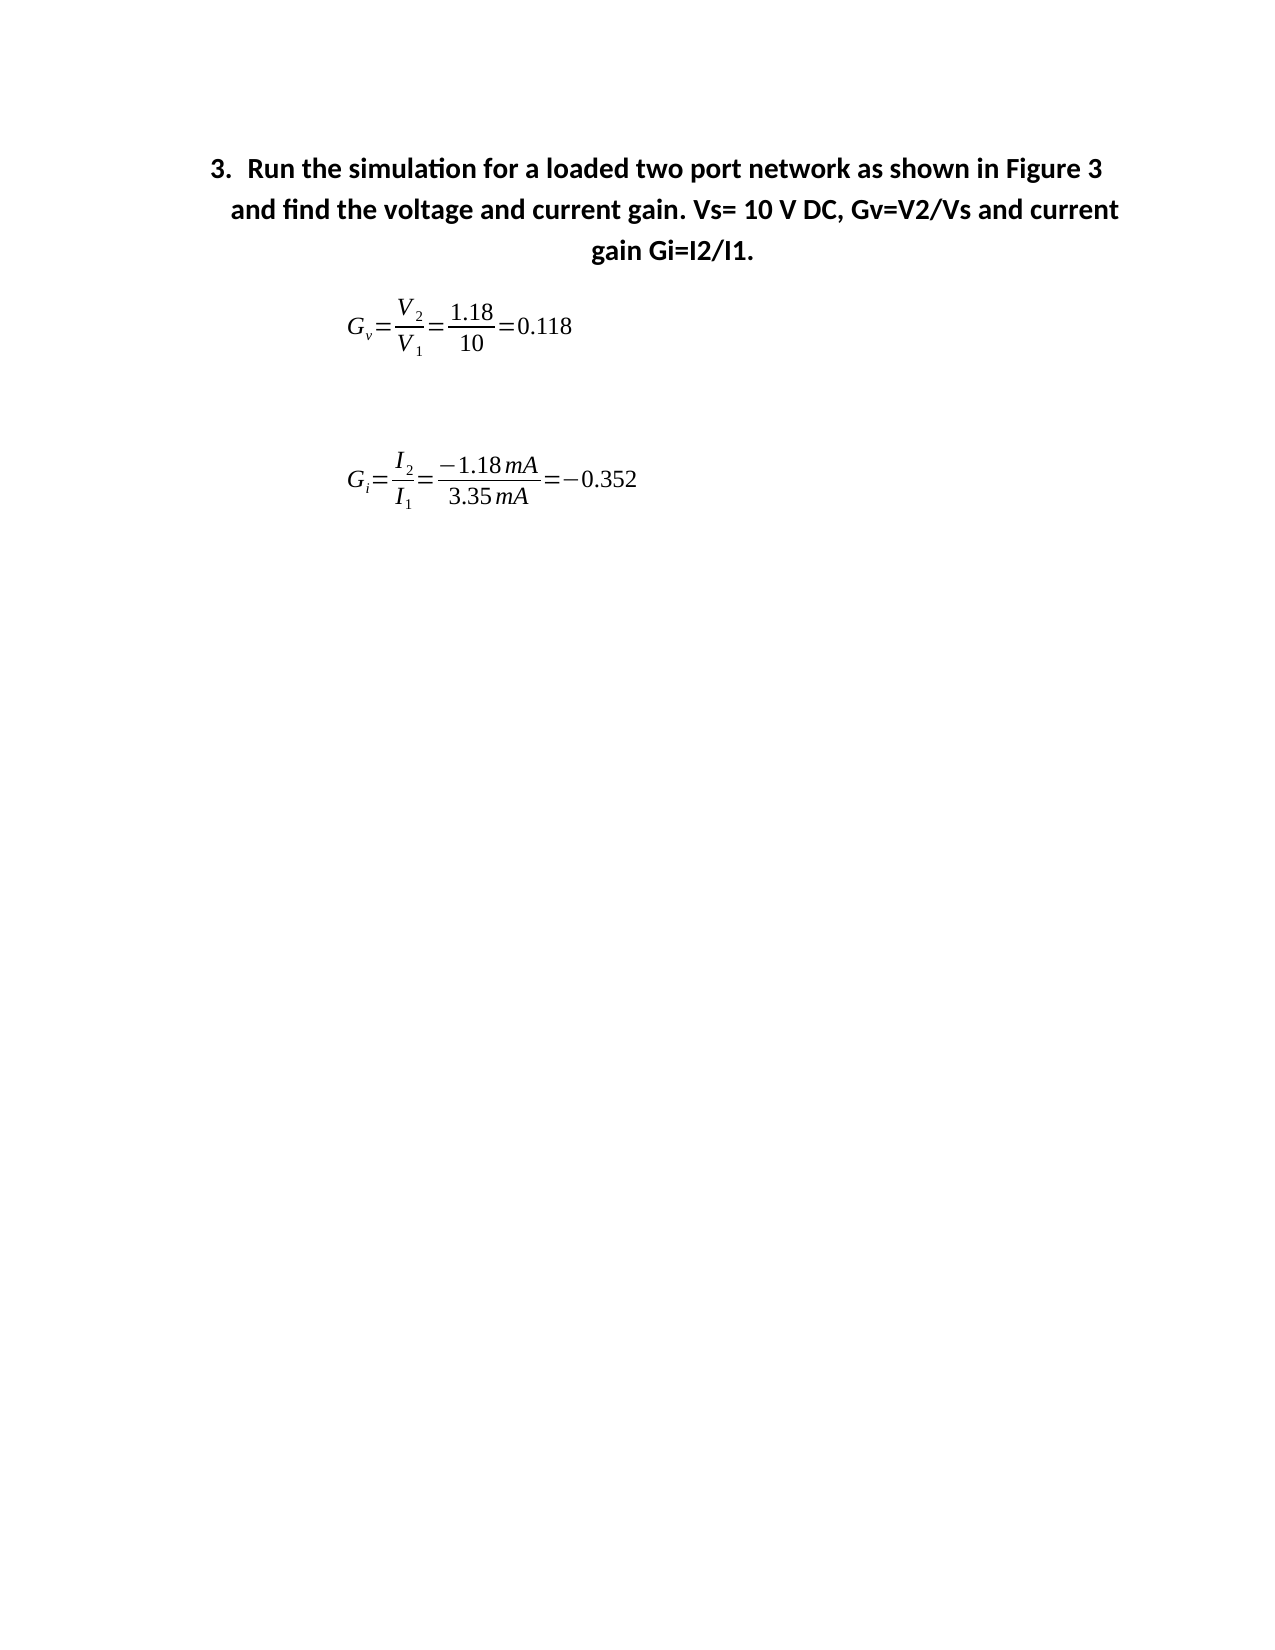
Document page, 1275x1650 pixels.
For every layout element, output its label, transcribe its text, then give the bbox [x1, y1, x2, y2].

list Run the simulation for a loaded two port network as shown in Figure 3 and find the voltage and current gain. Vs= 10 V DC, Gv=V2/Vs and current gain Gi=I2/I1. [187, 150, 1125, 267]
